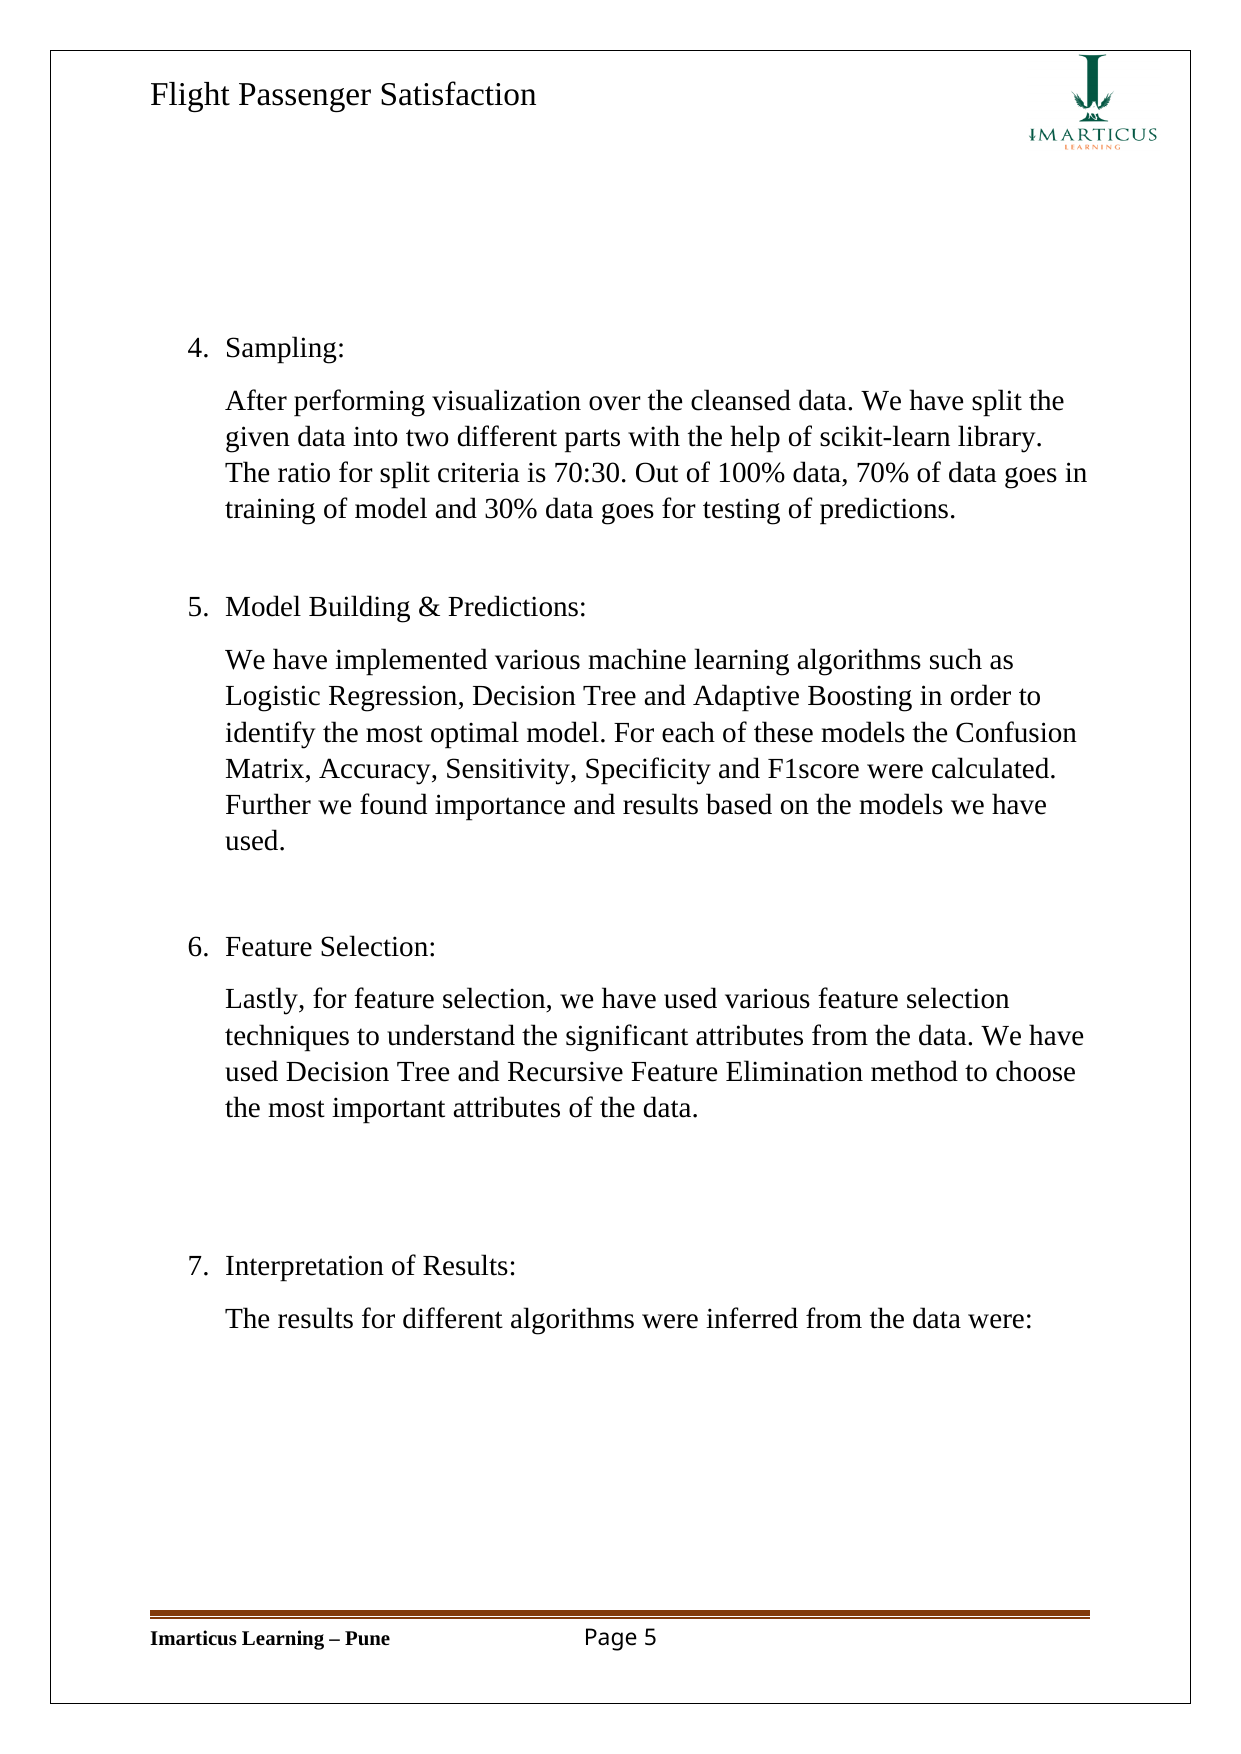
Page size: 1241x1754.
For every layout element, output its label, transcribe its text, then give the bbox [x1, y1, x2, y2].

list Model Building & Predictions: [187, 589, 1090, 623]
list Interpretation of Results: [187, 1248, 1090, 1282]
picture [1026, 53, 1161, 151]
text Lastly, for feature selection, we have used various feature selection techniques to understand the significant attributes from the data. We have used Decision Tree and Recursive Feature Elimination method to choose the most important attributes of the data. [225, 982, 1090, 1123]
text We have implemented various machine learning algorithms such as Logistic Regression, Decision Tree and Adaptive Boosting in order to identify the most optimal model. For each of these models the Confusion Matrix, Accuracy, Sensitivity, Specificity and F1score were calculated. Further we found importance and results based on the models we have used. [225, 642, 1090, 857]
list Sampling: [187, 330, 1090, 364]
text The results for different algorithms were inferred from the data were: [225, 1301, 1090, 1335]
text After performing visualization over the cleansed data. We have split the given data into two different parts with the help of scikit-learn library. The ratio for split criteria is 70:30. Out of 100% data, 70% of data goes in training of model and 30% data goes for testing of predictions. [225, 383, 1090, 525]
list Feature Selection: [187, 929, 1090, 962]
